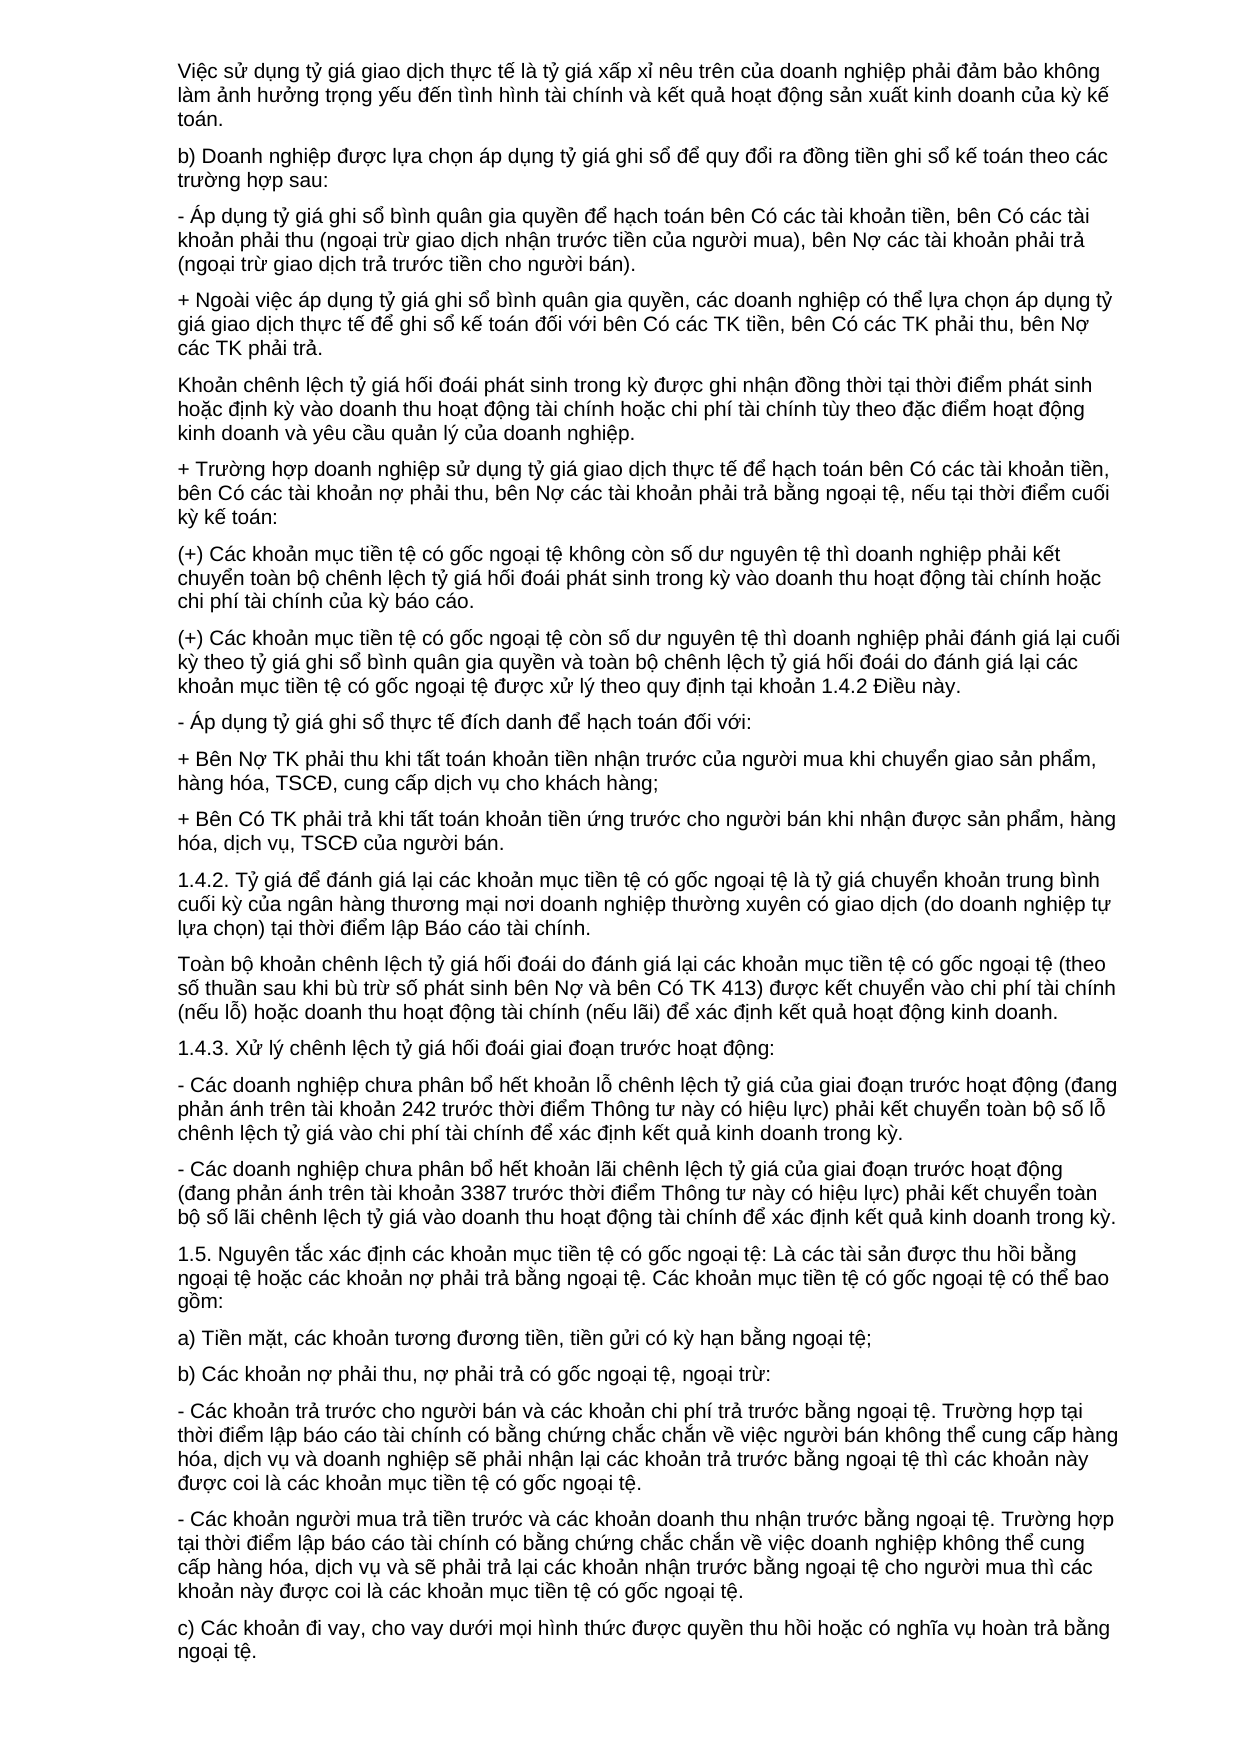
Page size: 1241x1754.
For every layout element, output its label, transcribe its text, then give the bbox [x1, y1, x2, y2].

text b) Các khoản nợ phải thu, nợ phải trả có gốc ngoại tệ, ngoại trừ: [177, 1362, 1122, 1386]
text a) Tiền mặt, các khoản tương đương tiền, tiền gửi có kỳ hạn bằng ngoại tệ; [177, 1326, 1122, 1350]
text + Trường hợp doanh nghiệp sử dụng tỷ giá giao dịch thực tế để hạch toán bên Có các tài khoản tiền, bên Có các tài khoản nợ phải thu, bên Nợ các tài khoản phải trả bằng ngoại tệ, nếu tại thời điểm cuối kỳ kế toán: [177, 457, 1122, 529]
text + Bên Nợ TK phải thu khi tất toán khoản tiền nhận trước của người mua khi chuyển giao sản phẩm, hàng hóa, TSCĐ, cung cấp dịch vụ cho khách hàng; [177, 747, 1122, 794]
text 1.4.2. Tỷ giá để đánh giá lại các khoản mục tiền tệ có gốc ngoại tệ là tỷ giá chuyển khoản trung bình cuối kỳ của ngân hàng thương mại nơi doanh nghiệp thường xuyên có giao dịch (do doanh nghiệp tự lựa chọn) tại thời điểm lập Báo cáo tài chính. [177, 867, 1122, 939]
text - Áp dụng tỷ giá ghi sổ thực tế đích danh để hạch toán đối với: [177, 710, 1122, 734]
text 1.4.3. Xử lý chênh lệch tỷ giá hối đoái giai đoạn trước hoạt động: [177, 1036, 1122, 1060]
text - Các doanh nghiệp chưa phân bổ hết khoản lãi chênh lệch tỷ giá của giai đoạn trước hoạt động (đang phản ánh trên tài khoản 3387 trước thời điểm Thông tư này có hiệu lực) phải kết chuyển toàn bộ số lãi chênh lệch tỷ giá vào doanh thu hoạt động tài chính để xác định kết quả kinh doanh trong kỳ. [177, 1157, 1122, 1229]
text c) Các khoản đi vay, cho vay dưới mọi hình thức được quyền thu hồi hoặc có nghĩa vụ hoàn trả bằng ngoại tệ. [177, 1615, 1122, 1663]
text (+) Các khoản mục tiền tệ có gốc ngoại tệ còn số dư nguyên tệ thì doanh nghiệp phải đánh giá lại cuối kỳ theo tỷ giá ghi sổ bình quân gia quyền và toàn bộ chênh lệch tỷ giá hối đoái do đánh giá lại các khoản mục tiền tệ có gốc ngoại tệ được xử lý theo quy định tại khoản 1.4.2 Điều này. [177, 626, 1122, 698]
text 1.5. Nguyên tắc xác định các khoản mục tiền tệ có gốc ngoại tệ: Là các tài sản được thu hồi bằng ngoại tệ hoặc các khoản nợ phải trả bằng ngoại tệ. Các khoản mục tiền tệ có gốc ngoại tệ có thể bao gồm: [177, 1241, 1122, 1313]
text - Áp dụng tỷ giá ghi sổ bình quân gia quyền để hạch toán bên Có các tài khoản tiền, bên Có các tài khoản phải thu (ngoại trừ giao dịch nhận trước tiền của người mua), bên Nợ các tài khoản phải trả (ngoại trừ giao dịch trả trước tiền cho người bán). [177, 204, 1122, 276]
text Việc sử dụng tỷ giá giao dịch thực tế là tỷ giá xấp xỉ nêu trên của doanh nghiệp phải đảm bảo không làm ảnh hưởng trọng yếu đến tình hình tài chính và kết quả hoạt động sản xuất kinh doanh của kỳ kế toán. [177, 59, 1122, 131]
text + Ngoài việc áp dụng tỷ giá ghi sổ bình quân gia quyền, các doanh nghiệp có thể lựa chọn áp dụng tỷ giá giao dịch thực tế để ghi sổ kế toán đối với bên Có các TK tiền, bên Có các TK phải thu, bên Nợ các TK phải trả. [177, 288, 1122, 360]
text Toàn bộ khoản chênh lệch tỷ giá hối đoái do đánh giá lại các khoản mục tiền tệ có gốc ngoại tệ (theo số thuần sau khi bù trừ số phát sinh bên Nợ và bên Có TK 413) được kết chuyển vào chi phí tài chính (nếu lỗ) hoặc doanh thu hoạt động tài chính (nếu lãi) để xác định kết quả hoạt động kinh doanh. [177, 952, 1122, 1024]
text Khoản chênh lệch tỷ giá hối đoái phát sinh trong kỳ được ghi nhận đồng thời tại thời điểm phát sinh hoặc định kỳ vào doanh thu hoạt động tài chính hoặc chi phí tài chính tùy theo đặc điểm hoạt động kinh doanh và yêu cầu quản lý của doanh nghiệp. [177, 373, 1122, 444]
text + Bên Có TK phải trả khi tất toán khoản tiền ứng trước cho người bán khi nhận được sản phẩm, hàng hóa, dịch vụ, TSCĐ của người bán. [177, 807, 1122, 855]
text - Các doanh nghiệp chưa phân bổ hết khoản lỗ chênh lệch tỷ giá của giai đoạn trước hoạt động (đang phản ánh trên tài khoản 242 trước thời điểm Thông tư này có hiệu lực) phải kết chuyển toàn bộ số lỗ chênh lệch tỷ giá vào chi phí tài chính để xác định kết quả kinh doanh trong kỳ. [177, 1073, 1122, 1144]
text - Các khoản người mua trả tiền trước và các khoản doanh thu nhận trước bằng ngoại tệ. Trường hợp tại thời điểm lập báo cáo tài chính có bằng chứng chắc chắn về việc doanh nghiệp không thể cung cấp hàng hóa, dịch vụ và sẽ phải trả lại các khoản nhận trước bằng ngoại tệ cho người mua thì các khoản này được coi là các khoản mục tiền tệ có gốc ngoại tệ. [177, 1507, 1122, 1603]
text b) Doanh nghiệp được lựa chọn áp dụng tỷ giá ghi sổ để quy đổi ra đồng tiền ghi sổ kế toán theo các trường hợp sau: [177, 143, 1122, 191]
text - Các khoản trả trước cho người bán và các khoản chi phí trả trước bằng ngoại tệ. Trường hợp tại thời điểm lập báo cáo tài chính có bằng chứng chắc chắn về việc người bán không thể cung cấp hàng hóa, dịch vụ và doanh nghiệp sẽ phải nhận lại các khoản trả trước bằng ngoại tệ thì các khoản này được coi là các khoản mục tiền tệ có gốc ngoại tệ. [177, 1399, 1122, 1494]
text (+) Các khoản mục tiền tệ có gốc ngoại tệ không còn số dư nguyên tệ thì doanh nghiệp phải kết chuyển toàn bộ chênh lệch tỷ giá hối đoái phát sinh trong kỳ vào doanh thu hoạt động tài chính hoặc chi phí tài chính của kỳ báo cáo. [177, 541, 1122, 613]
